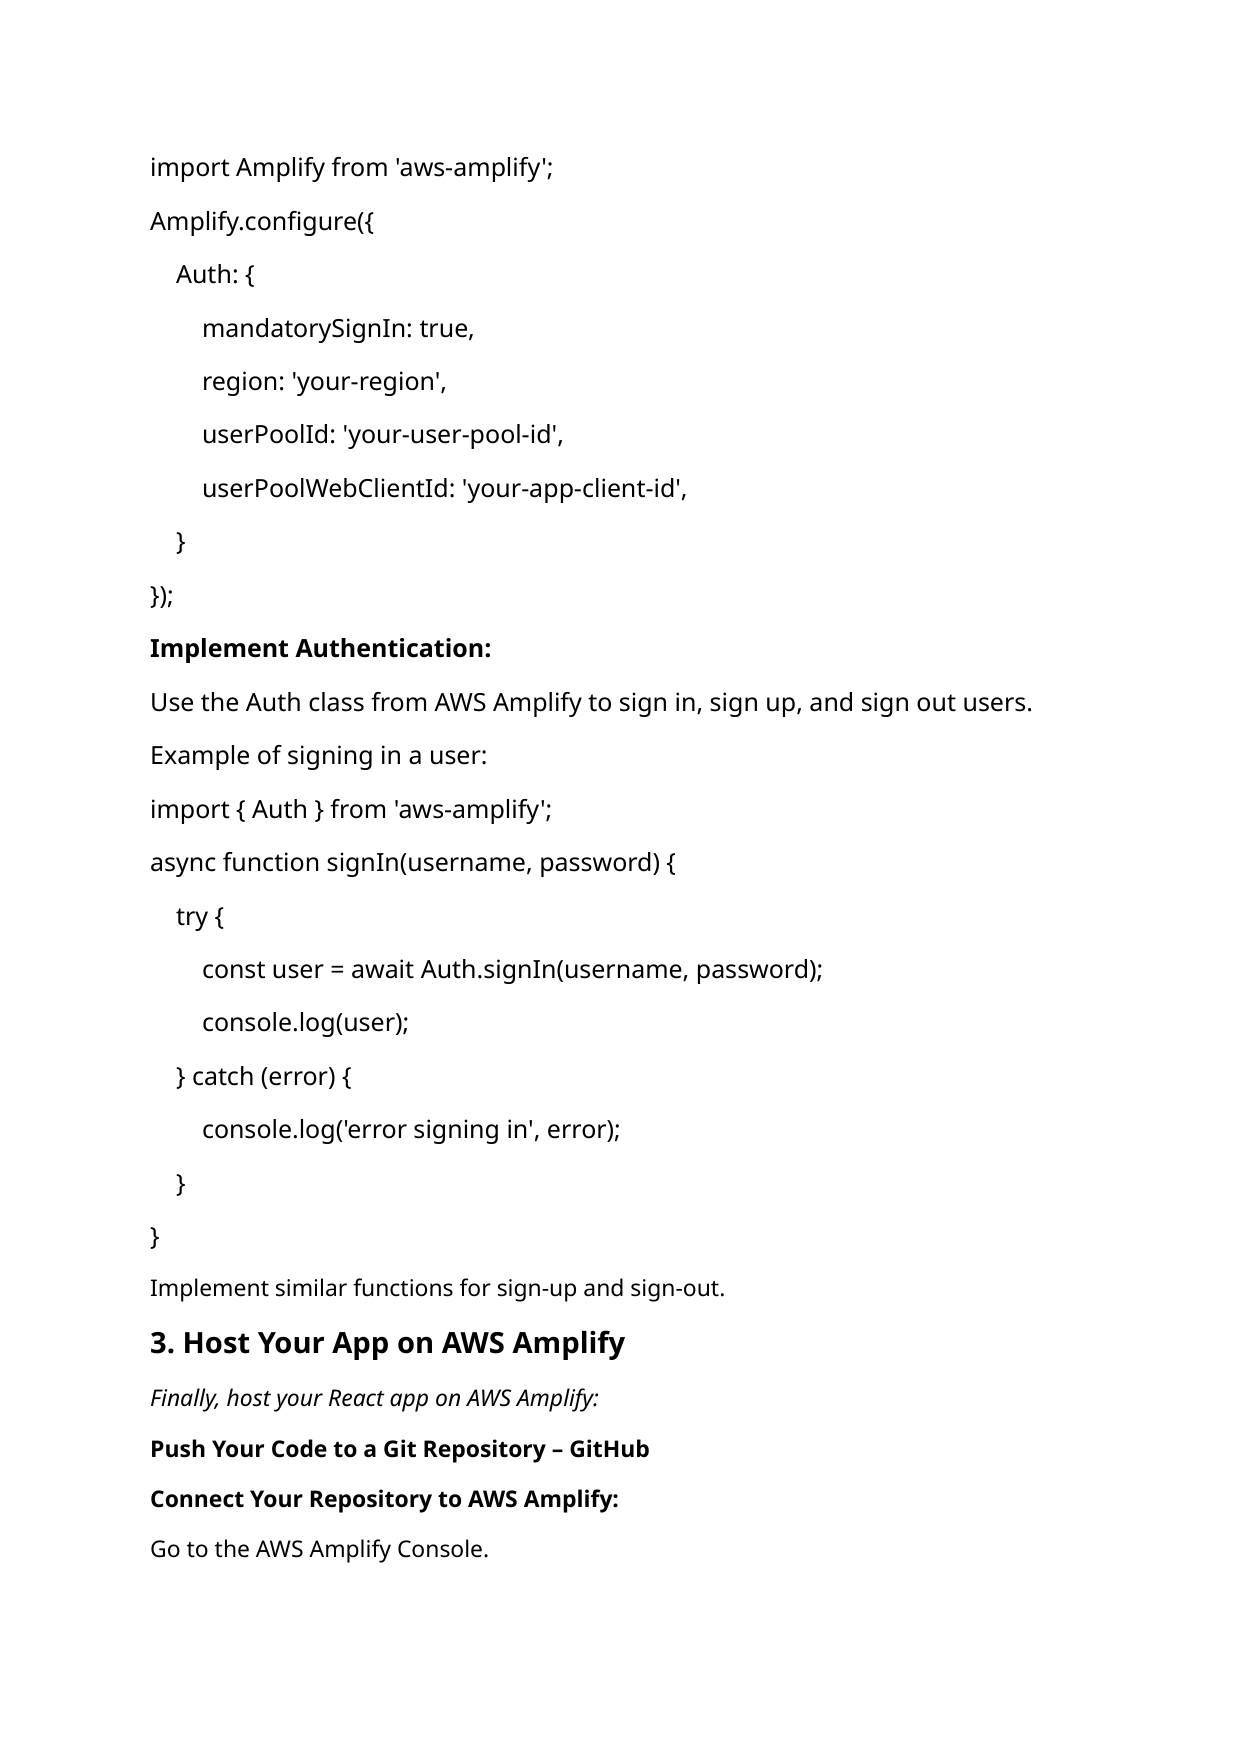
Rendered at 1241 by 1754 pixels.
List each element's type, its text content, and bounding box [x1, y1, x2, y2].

text Connect Your Repository to AWS Amplify: [150, 1483, 1090, 1514]
text console.log('error signing in', error); [150, 1112, 1090, 1146]
text Go to the AWS Amplify Console. [150, 1533, 1090, 1564]
text Finally, host your React app on AWS Amplify: [150, 1382, 1090, 1413]
text Implement similar functions for sign-up and sign-out. [150, 1272, 1090, 1303]
text console.log(user); [150, 1005, 1090, 1039]
text import { Auth } from 'aws-amplify'; [150, 791, 1090, 825]
text userPoolWebClientId: 'your-app-client-id', [150, 471, 1090, 505]
text } catch (error) { [150, 1058, 1090, 1092]
text try { [150, 898, 1090, 932]
text region: 'your-region', [150, 364, 1090, 398]
text Example of signing in a user: [150, 738, 1090, 772]
text async function signIn(username, password) { [150, 845, 1090, 879]
text } [150, 1165, 1090, 1199]
text 3. Host Your App on AWS Amplify [150, 1323, 1090, 1362]
text Use the Auth class from AWS Amplify to sign in, sign up, and sign out users. [150, 684, 1090, 718]
text }); [150, 577, 1090, 612]
text Amplify.configure({ [150, 203, 1090, 237]
text } [150, 524, 1090, 558]
text } [150, 1219, 1090, 1253]
text userPoolId: 'your-user-pool-id', [150, 417, 1090, 451]
text Implement Authentication: [150, 631, 1090, 665]
text import Amplify from 'aws-amplify'; [150, 150, 1090, 184]
text Push Your Code to a Git Repository – GitHub [150, 1432, 1090, 1464]
text mandatorySignIn: true, [150, 310, 1090, 344]
text Auth: { [150, 257, 1090, 291]
text const user = await Auth.signIn(username, password); [150, 952, 1090, 986]
